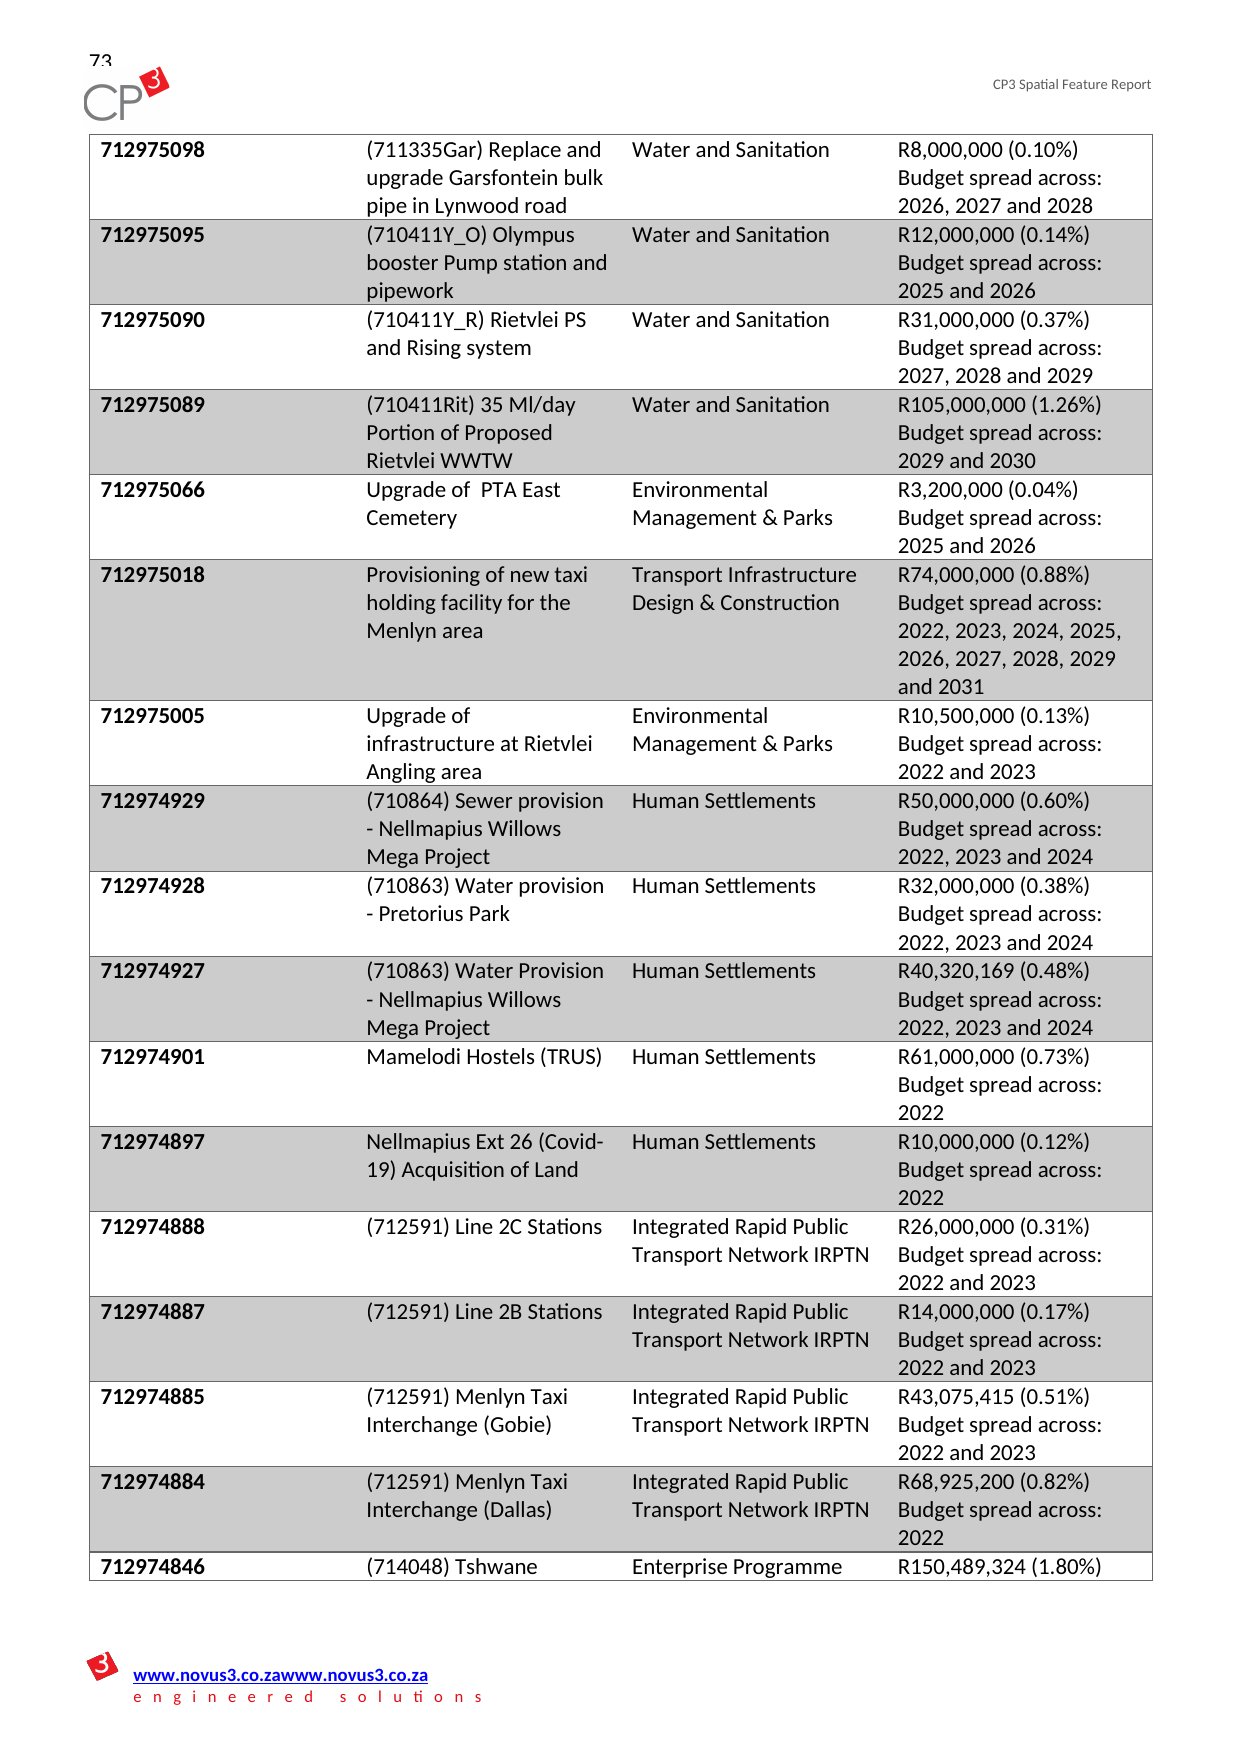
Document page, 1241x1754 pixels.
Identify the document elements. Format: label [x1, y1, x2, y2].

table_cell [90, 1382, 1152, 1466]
picture [86, 1651, 119, 1681]
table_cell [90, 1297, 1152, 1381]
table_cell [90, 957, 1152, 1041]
picture [83, 66, 170, 132]
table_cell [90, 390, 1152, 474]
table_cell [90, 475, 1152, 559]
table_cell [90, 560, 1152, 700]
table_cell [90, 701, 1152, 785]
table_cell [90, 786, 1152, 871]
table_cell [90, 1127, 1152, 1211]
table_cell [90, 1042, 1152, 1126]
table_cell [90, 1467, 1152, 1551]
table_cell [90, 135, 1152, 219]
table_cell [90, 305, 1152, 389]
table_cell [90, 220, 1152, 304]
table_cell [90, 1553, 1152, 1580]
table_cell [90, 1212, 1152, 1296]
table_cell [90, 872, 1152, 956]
